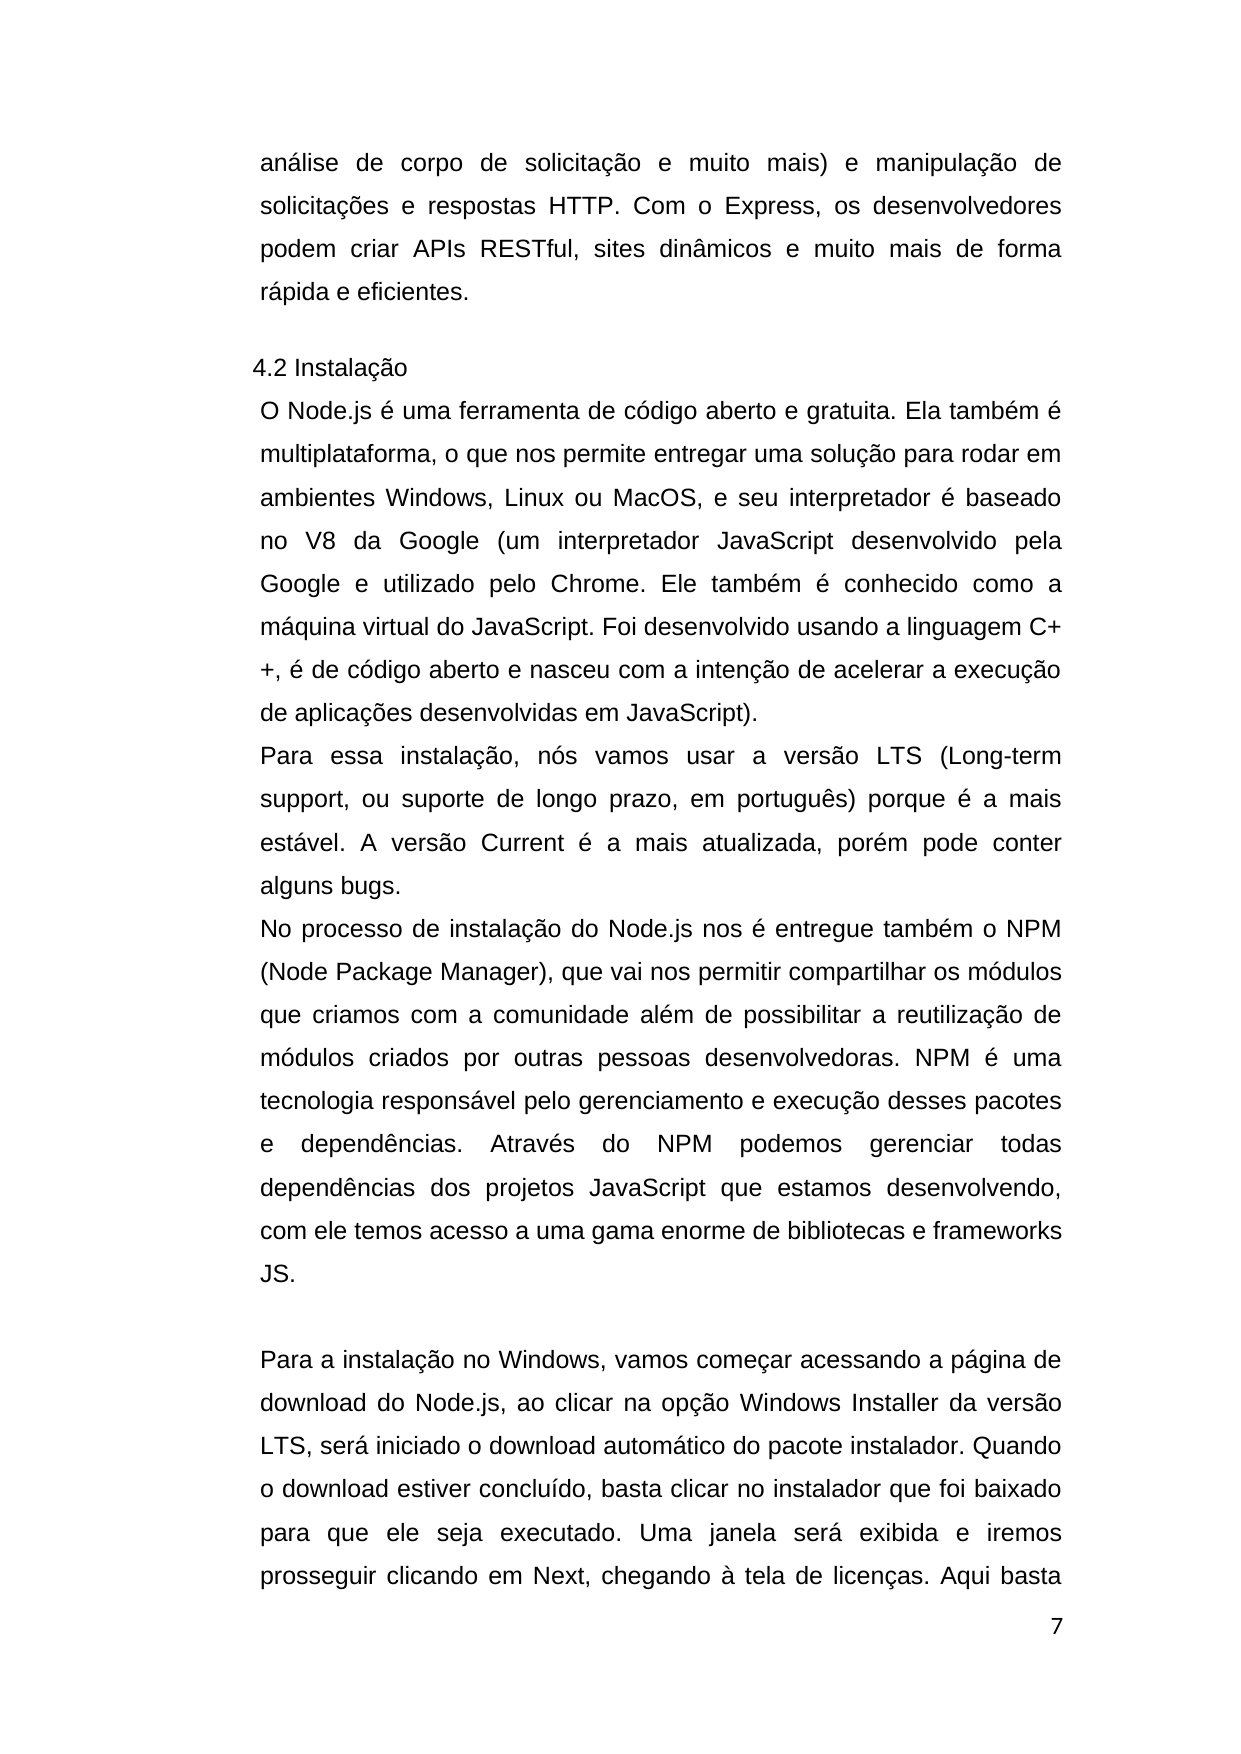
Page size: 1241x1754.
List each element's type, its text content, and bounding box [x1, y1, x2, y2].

text No processo de instalação do Node.js nos é entregue também o NPM (Node Package Manager), que vai nos permitir compartilhar os módulos que criamos com a comunidade além de possibilitar a reutilização de módulos criados por outras pessoas desenvolvedoras. NPM é uma tecnologia responsável pelo gerenciamento e execução desses pacotes e dependências. Através do NPM podemos gerenciar todas dependências dos projetos JavaScript que estamos desenvolvendo, com ele temos acesso a uma gama enorme de bibliotecas e frameworks JS. [260, 914, 1063, 1287]
text Para essa instalação, nós vamos usar a versão LTS (Long-term support, ou suporte de longo prazo, em português) porque é a mais estável. A versão Current é a mais atualizada, porém pode conter alguns bugs. [260, 741, 1063, 899]
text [260, 1345, 1063, 1589]
text O Node.js é uma ferramenta de código aberto e gratuita. Ela também é multiplataforma, o que nos permite entregar uma solução para rodar em ambientes Windows, Linux ou MacOS, e seu interpretador é baseado no V8 da Google (um interpretador JavaScript desenvolvido pela Google e utilizado pelo Chrome. Ele também é conhecido como a máquina virtual do JavaScript. Foi desenvolvido usando a linguagem C++, é de código aberto e nasceu com a intenção de acelerar a execução de aplicações desenvolvidas em JavaScript). [260, 396, 1063, 727]
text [260, 148, 1063, 306]
text 4.2 Instalação [177, 353, 1063, 382]
